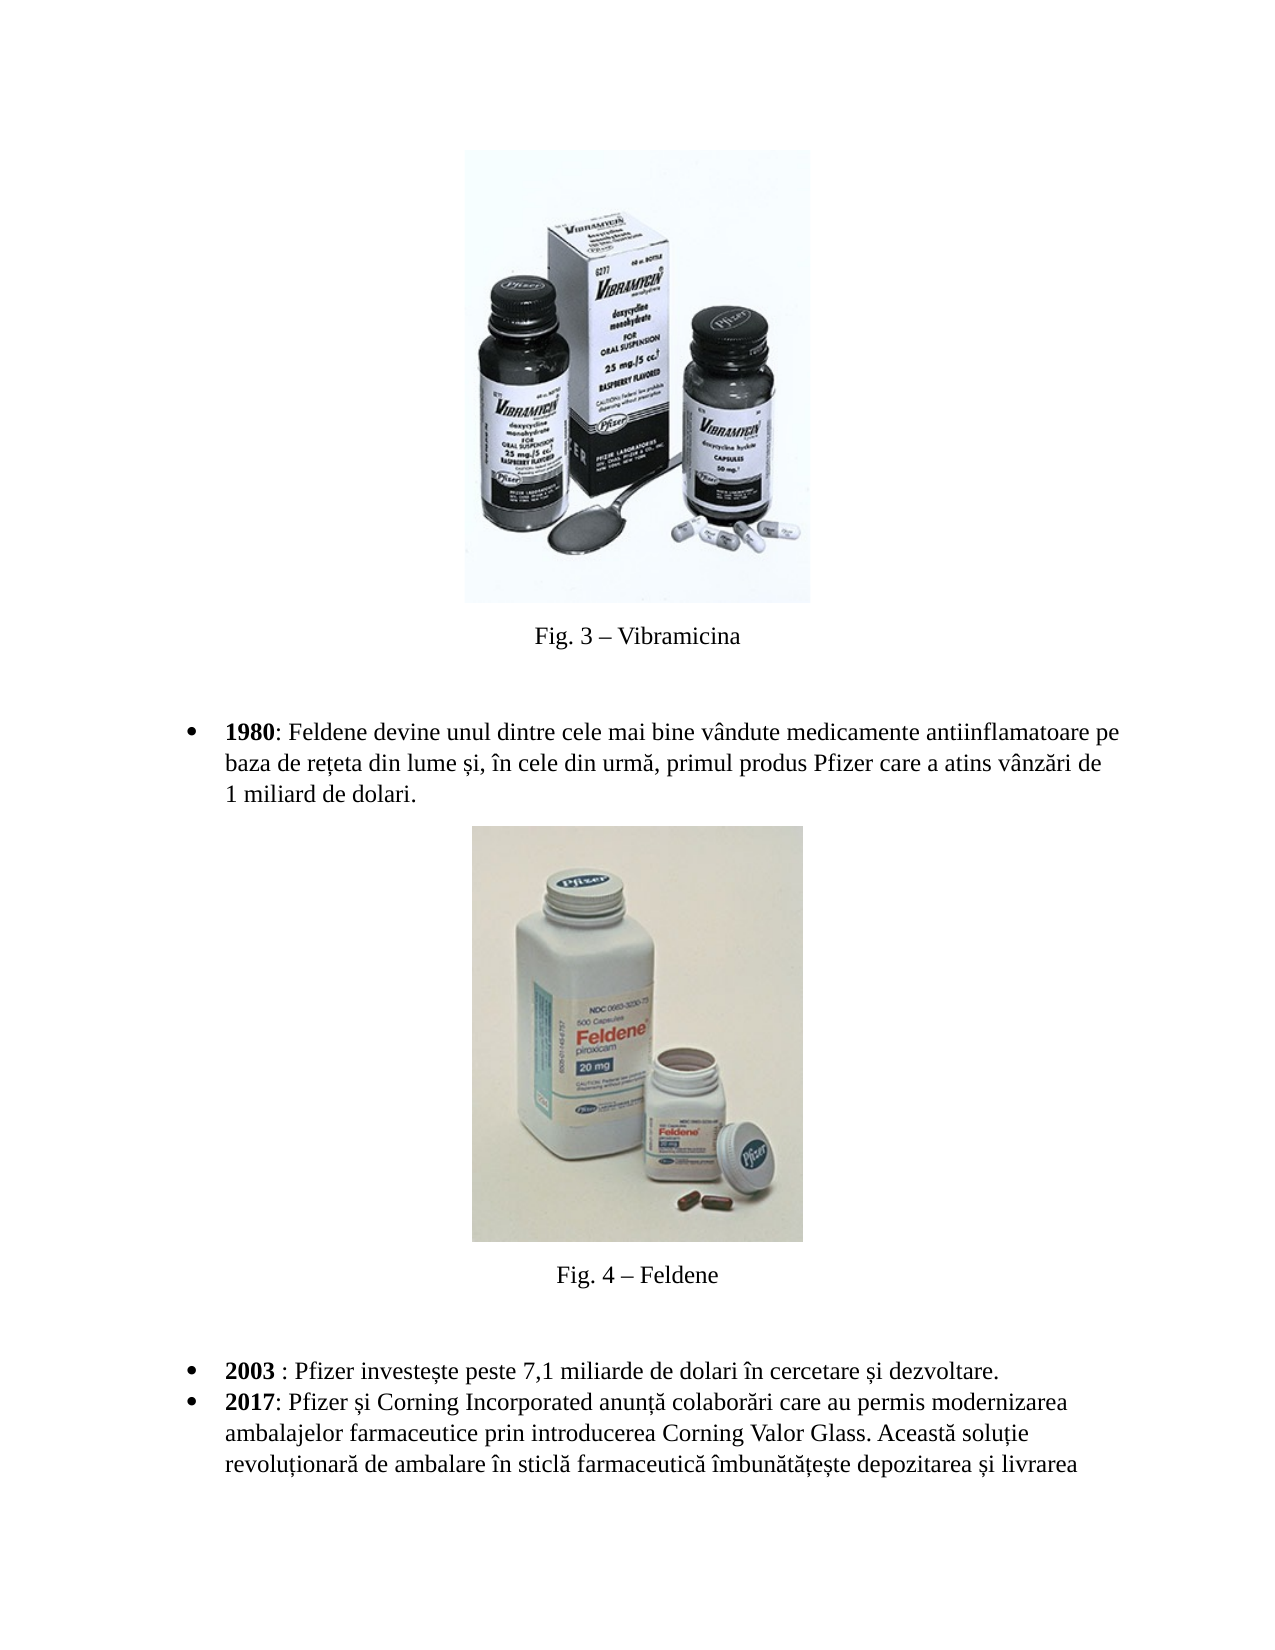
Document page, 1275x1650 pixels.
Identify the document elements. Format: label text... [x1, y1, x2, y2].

text Fig. 4 – Feldene [150, 1260, 1125, 1289]
list 1980: Feldene devine unul dintre cele mai bine vândute medicamente antiinflamatoare pe baza de rețeta din lume și, în cele din urmă, primul produs Pfizer care a atins vânzări de 1 miliard de dolari. [187, 717, 1125, 808]
list 2003 : Pfizer investește peste 7,1 miliarde de dolari în cercetare și dezvoltare. [187, 1356, 1125, 1384]
picture [472, 826, 803, 1242]
text Fig. 3 – Vibramicina [150, 621, 1125, 650]
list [187, 1387, 1125, 1478]
picture [464, 150, 811, 603]
